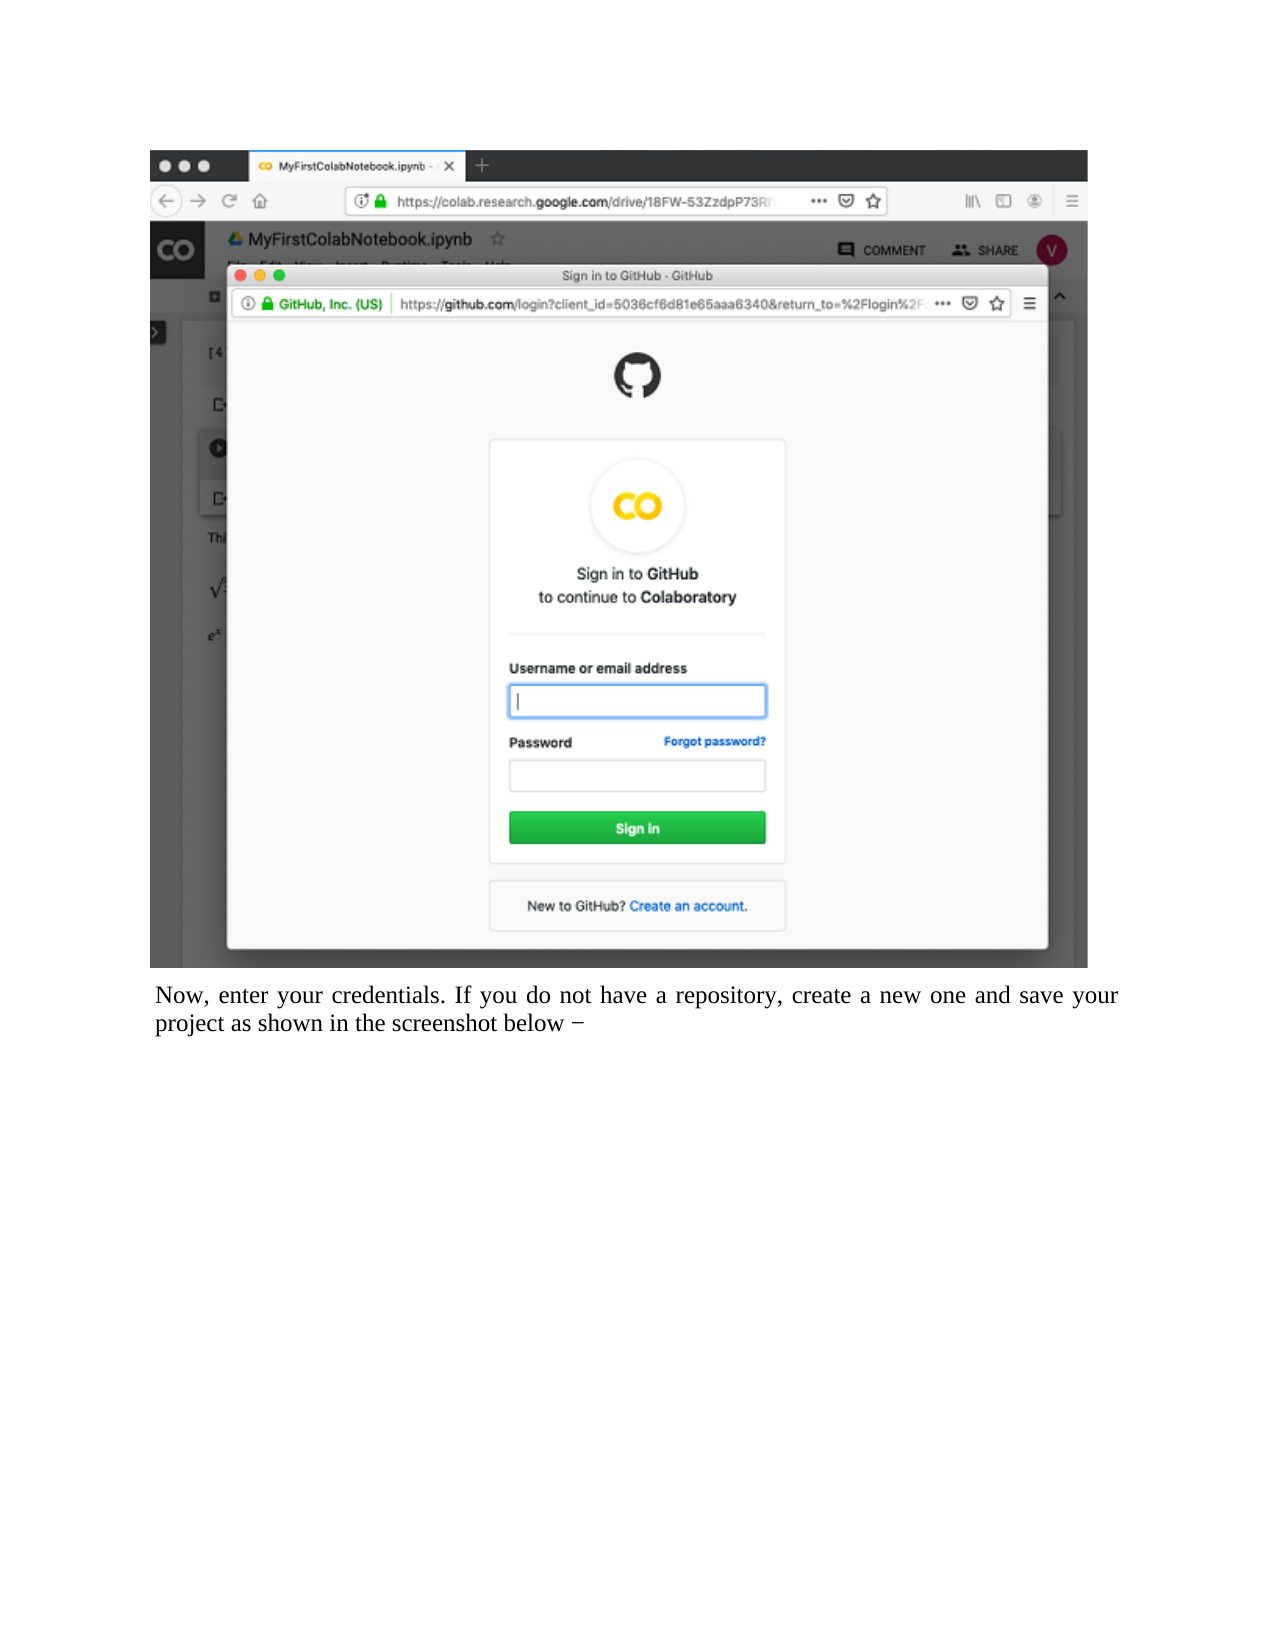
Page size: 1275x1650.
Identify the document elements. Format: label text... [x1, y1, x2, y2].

picture [150, 150, 1088, 968]
text Now, enter your credentials. If you do not have a repository, create a new one and save your project as shown in the screenshot below − [155, 980, 1120, 1037]
